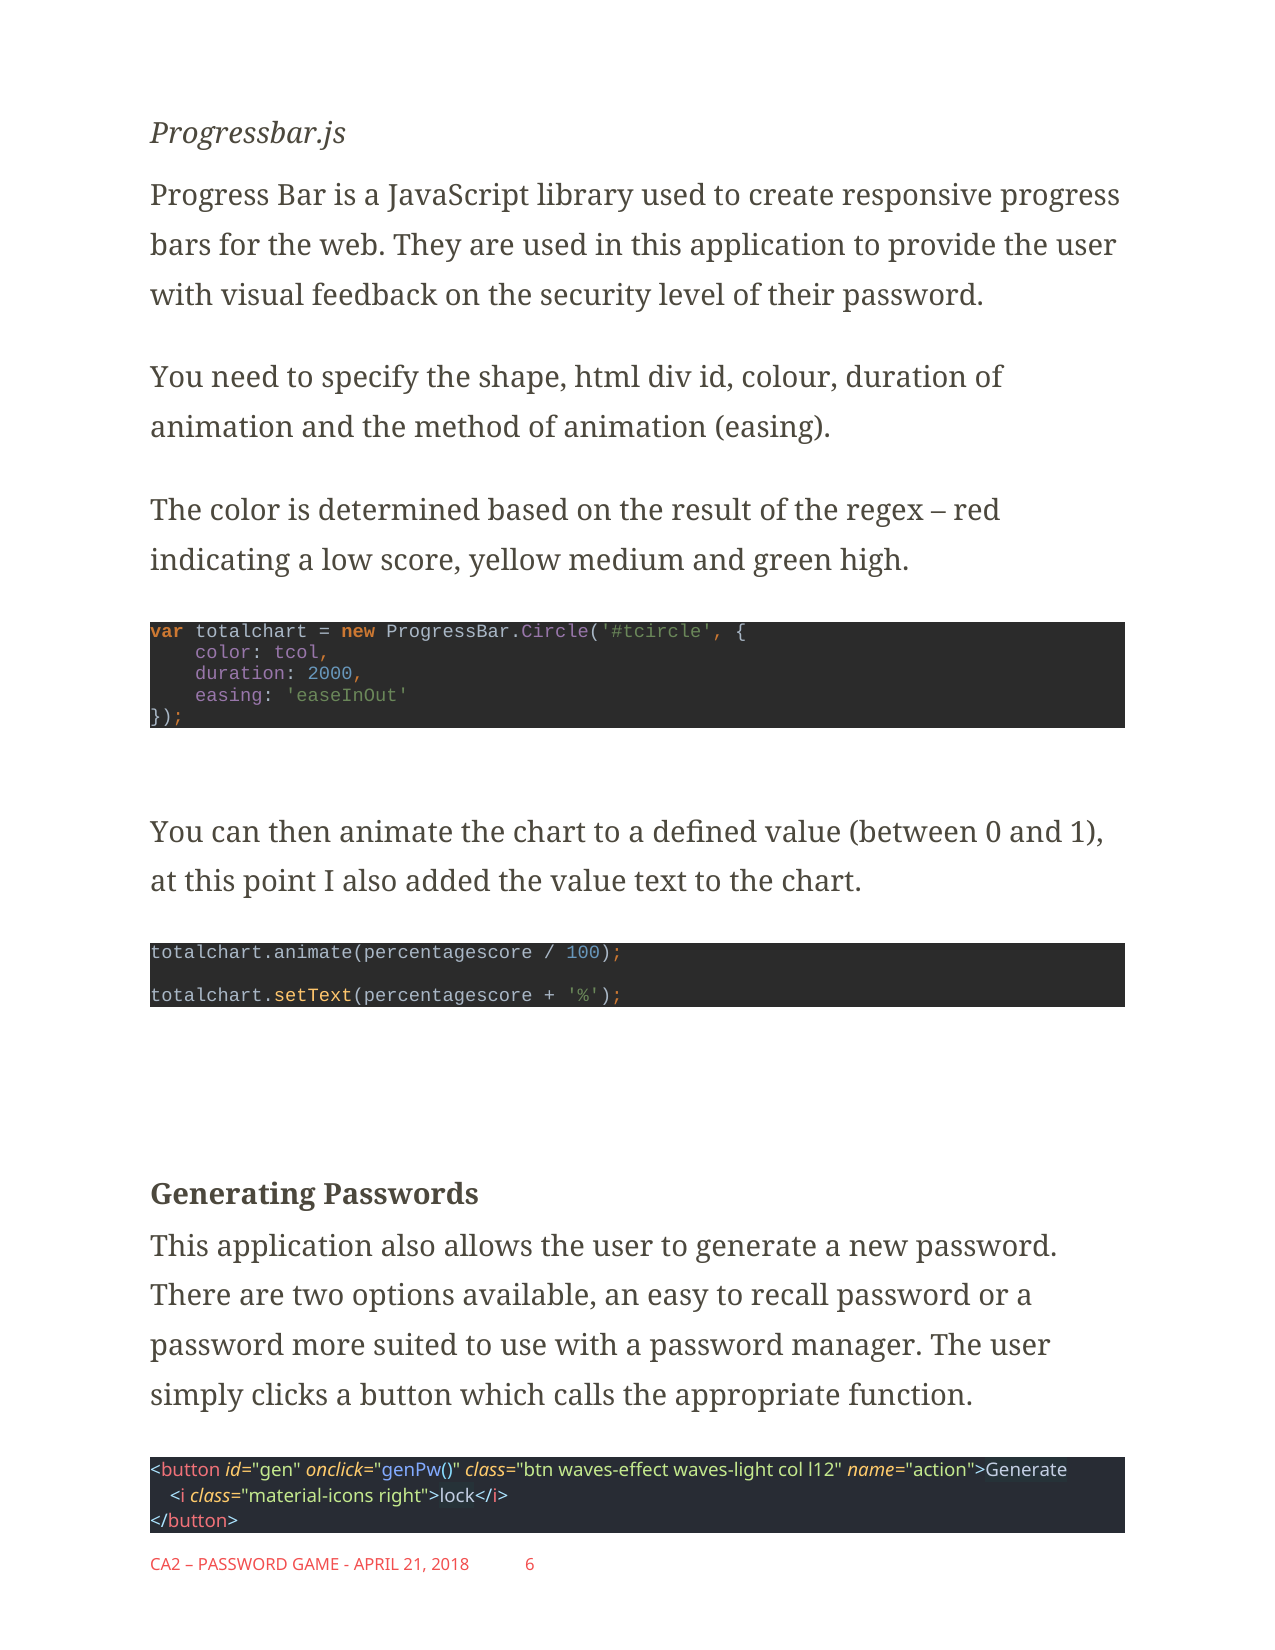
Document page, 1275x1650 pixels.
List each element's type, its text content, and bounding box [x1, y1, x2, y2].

text var totalchart = new ProgressBar.Circle('#tcircle', { color: tcol, duration: 2000, easing: 'easeInOut' }); [150, 622, 1125, 728]
text totalchart.animate(percentagescore / 100); totalchart.setText(percentagescore + '%'); [150, 943, 1125, 1007]
text You need to specify the shape, html div id, colour, duration of animation and the method of animation (easing). [150, 357, 1125, 446]
text Progress Bar is a JavaScript library used to create responsive progress bars for the web. They are used in this application to provide the user with visual feedback on the security level of their password. [150, 174, 1125, 313]
text You can then animate the chart to a defined value (between 0 and 1), at this point I also added the value text to the chart. [150, 811, 1125, 900]
subtitle Generating Passwords [150, 1173, 1125, 1213]
text This application also allows the user to generate a new password. There are two options available, an easy to recall password or a password more suited to use with a password manager. The user simply clicks a button which calls the appropriate function. [150, 1225, 1125, 1413]
text <button id="gen" onclick="genPw()" class="btn waves-effect waves-light col l12" name="action">Generate <i class="material-icons right">lock</i> </button> [150, 1457, 1125, 1533]
subtitle Progressbar.js [150, 112, 1125, 152]
text The color is determined based on the result of the regex – red indicating a low score, yellow medium and green high. [150, 489, 1125, 578]
